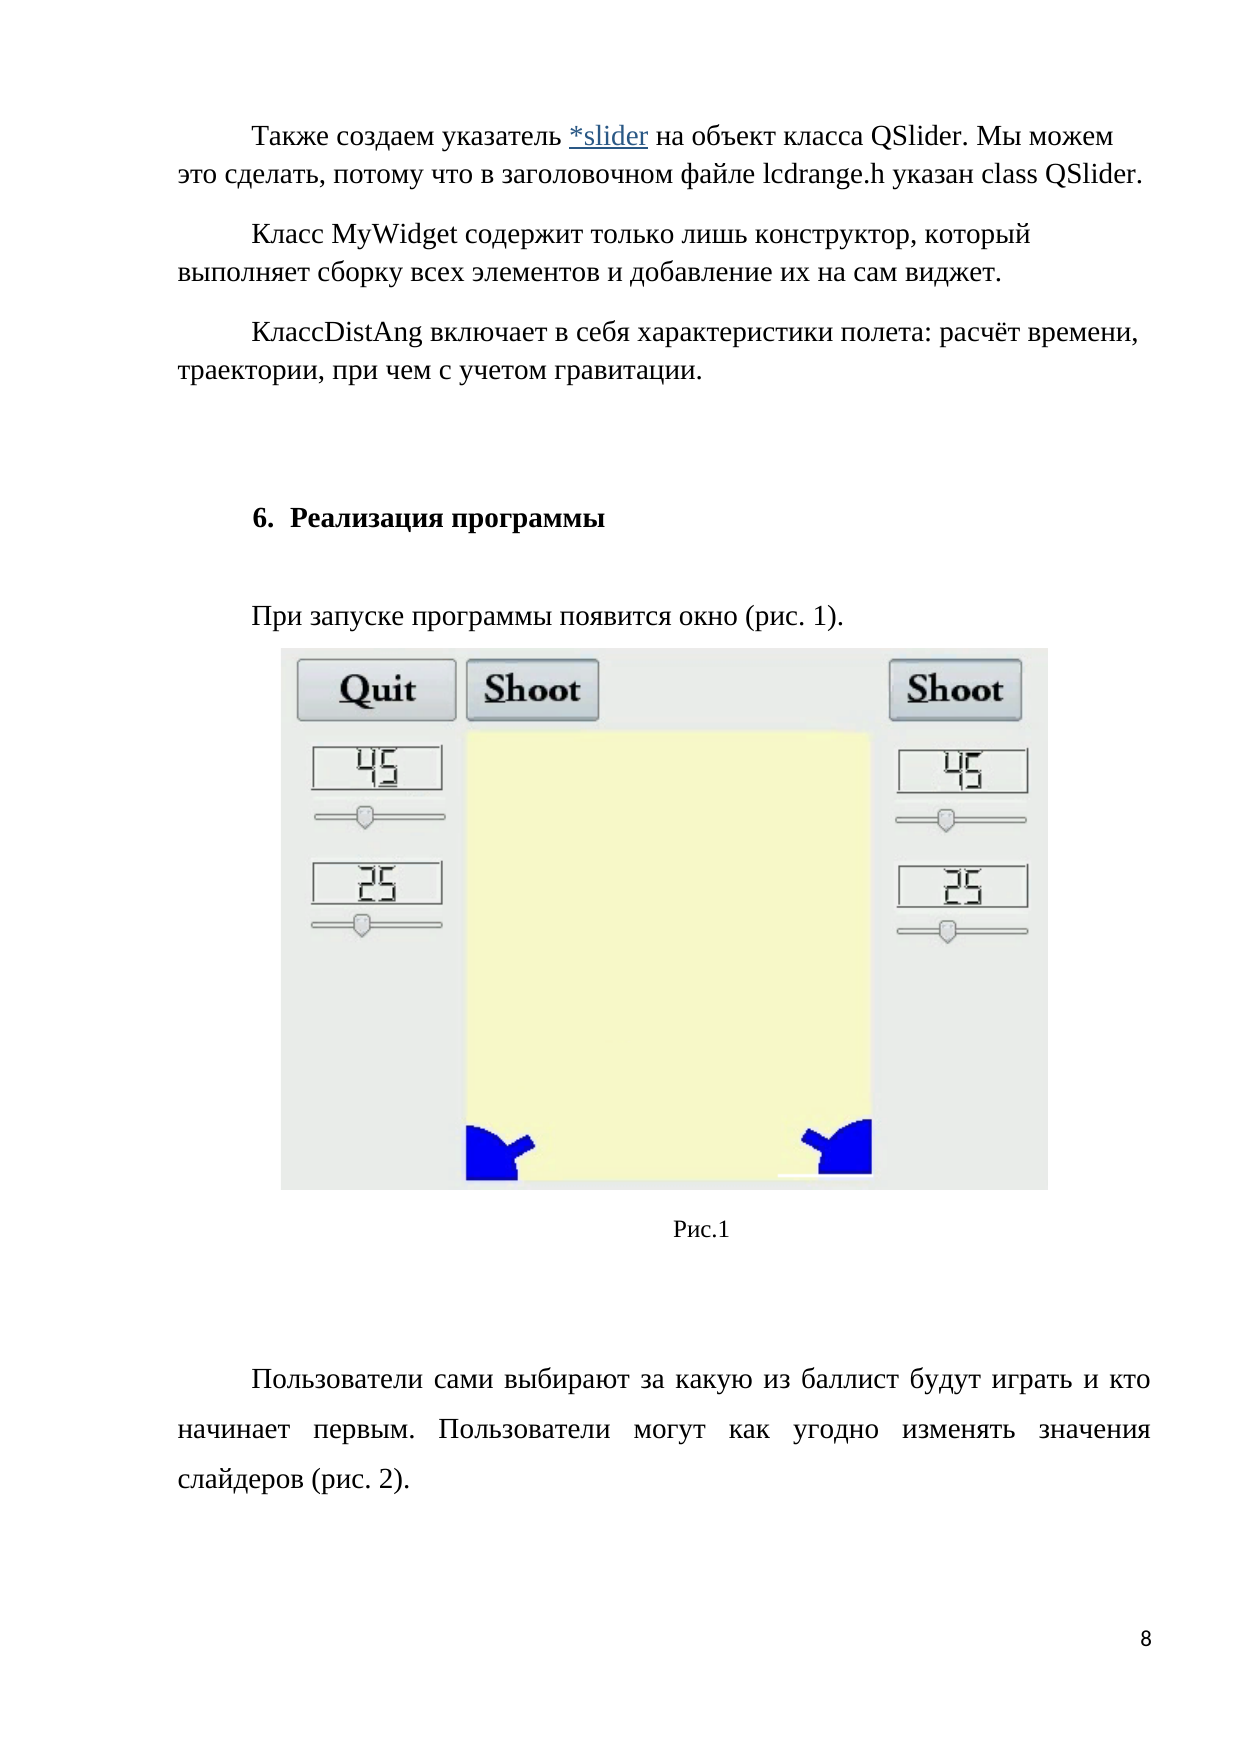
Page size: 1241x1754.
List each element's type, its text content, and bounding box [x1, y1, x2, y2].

text Пользователи сами выбирают за какую из баллист будут играть и кто начинает первым. Пользователи могут как угодно изменять значения слайдеров (рис. 2). [177, 1361, 1152, 1495]
text Также создаем указатель *slider на объект класса QSlider. Мы можем это сделать, потому что в заголовочном файле lcdrange.h указан class QSlider. [177, 118, 1152, 190]
text При запуске программы появится окно (рис. 1). [177, 598, 1152, 632]
text Рис.1 [251, 1214, 1152, 1243]
picture [280, 648, 1048, 1190]
subtitle Реализация программы [252, 500, 1152, 534]
text Класс MyWidget содержит только лишь конструктор, который выполняет сборку всех элементов и добавление их на сам виджет. [177, 216, 1152, 288]
text КлассDistAng включает в себя характеристики полета: расчёт времени, траектории, при чем с учетом гравитации. [177, 314, 1152, 386]
